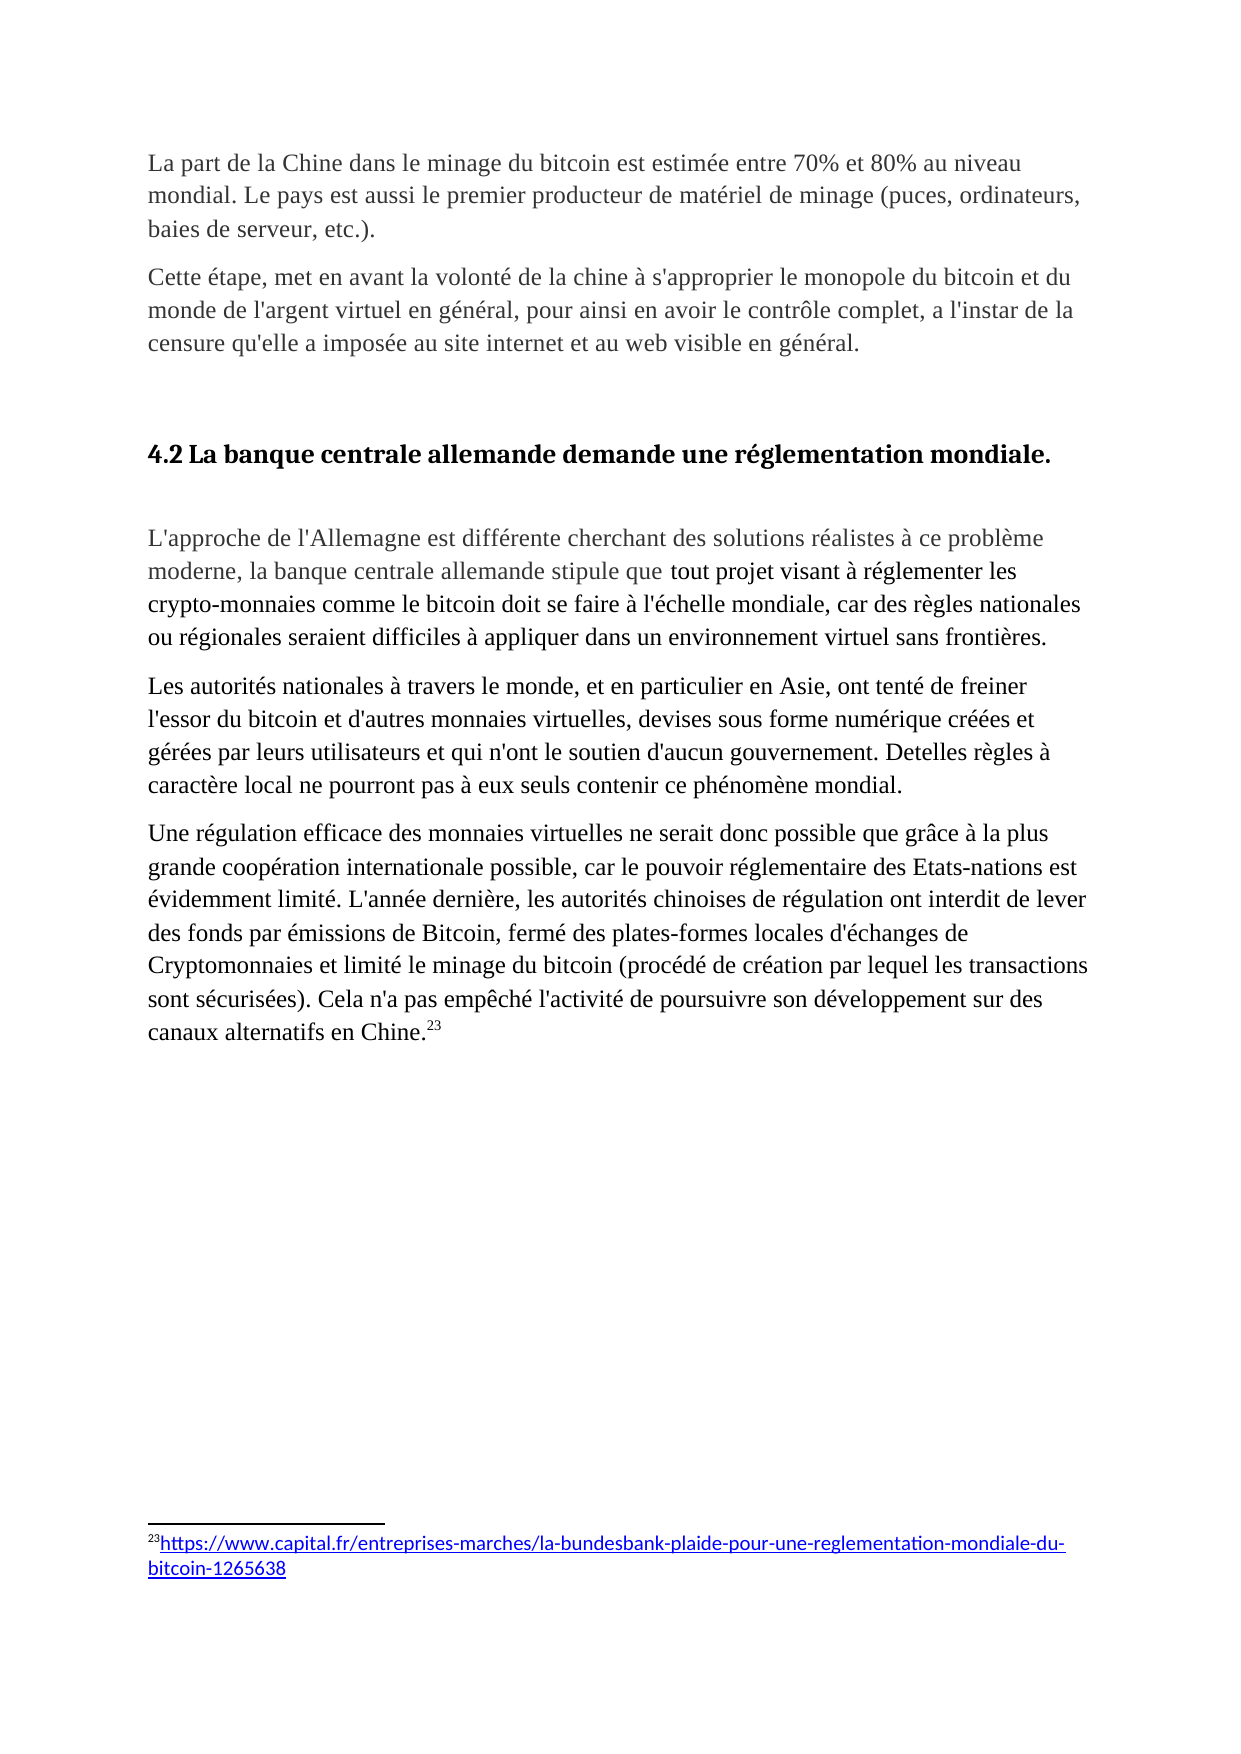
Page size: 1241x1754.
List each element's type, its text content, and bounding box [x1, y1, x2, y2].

text La part de la Chine dans le minage du bitcoin est estimée entre 70% et 80% au niveau mondial. Le pays est aussi le premier producteur de matériel de minage (puces, ordinateurs, baies de serveur, etc.). [148, 148, 1093, 242]
text Les autorités nationales à travers le monde, et en particulier en Asie, ont tenté de freiner l'essor du bitcoin et d'autres monnaies virtuelles, devises sous forme numérique créées et gérées par leurs utilisateurs et qui n'ont le soutien d'aucun gouvernement. Detelles règles à caractère local ne pourront pas à eux seuls contenir ce phénomène mondial. [148, 671, 1093, 799]
text L'approche de l'Allemagne est différente cherchant des solutions réalistes à ce problème moderne, la banque centrale allemande stipule que tout projet visant à réglementer les crypto-monnaies comme le bitcoin doit se faire à l'échelle mondiale, car des règles nationales ou régionales seraient difficiles à appliquer dans un environnement virtuel sans frontières. [148, 523, 1093, 651]
text Une régulation efficace des monnaies virtuelles ne serait donc possible que grâce à la plus grande coopération internationale possible, car le pouvoir réglementaire des Etats-nations est évidemment limité. L'année dernière, les autorités chinoises de régulation ont interdit de lever des fonds par émissions de Bitcoin, fermé des plates-formes locales d'échanges de Cryptomonnaies et limité le minage du bitcoin (procédé de création par lequel les transactions sont sécurisées). Cela n'a pas empêché l'activité de poursuivre son développement sur des canaux alternatifs en Chine. [148, 818, 1093, 1045]
subtitle 4.2 La banque centrale allemande demande une réglementation mondiale. [148, 439, 1093, 470]
text Cette étape, met en avant la volonté de la chine à s'approprier le monopole du bitcoin et du monde de l'argent virtuel en général, pour ainsi en avoir le contrôle complet, a l'instar de la censure qu'elle a imposée au site internet et au web visible en général. [148, 262, 1093, 357]
